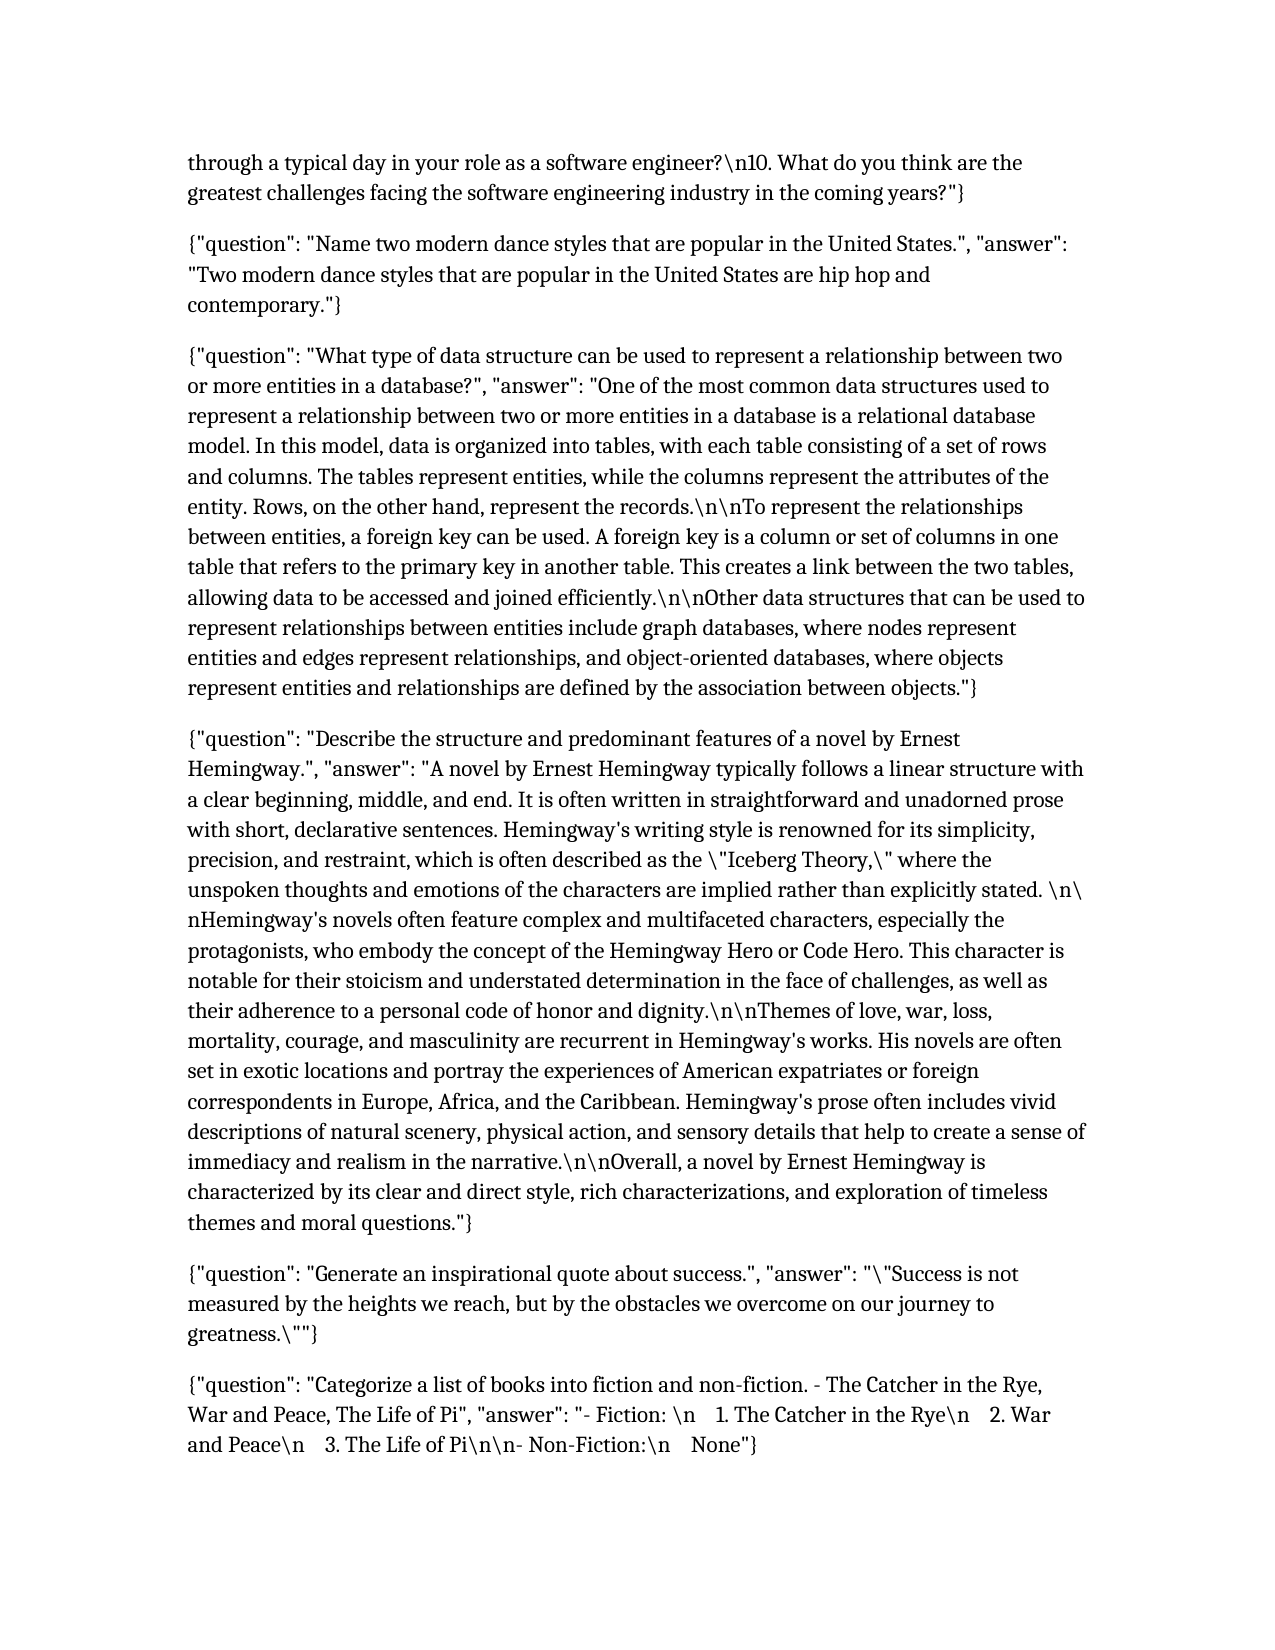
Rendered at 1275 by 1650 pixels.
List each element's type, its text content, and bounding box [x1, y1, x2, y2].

text {"question": "What type of data structure can be used to represent a relationship between two or more entities in a database?", "answer": "One of the most common data structures used to represent a relationship between two or more entities in a database is a relational database model. In this model, data is organized into tables, with each table consisting of a set of rows and columns. The tables represent entities, while the columns represent the attributes of the entity. Rows, on the other hand, represent the records.\n\nTo represent the relationships between entities, a foreign key can be used. A foreign key is a column or set of columns in one table that refers to the primary key in another table. This creates a link between the two tables, allowing data to be accessed and joined efficiently.\n\nOther data structures that can be used to represent relationships between entities include graph databases, where nodes represent entities and edges represent relationships, and object-oriented databases, where objects represent entities and relationships are defined by the association between objects."} [187, 343, 1087, 701]
text {"question": "Generate an inspirational quote about success.", "answer": "\"Success is not measured by the heights we reach, but by the obstacles we overcome on our journey to greatness.\""} [187, 1260, 1087, 1347]
text {"question": "Name two modern dance styles that are popular in the United States.", "answer": "Two modern dance styles that are popular in the United States are hip hop and contemporary."} [187, 231, 1087, 318]
text {"question": "Describe the structure and predominant features of a novel by Ernest Hemingway.", "answer": "A novel by Ernest Hemingway typically follows a linear structure with a clear beginning, middle, and end. It is often written in straightforward and unadorned prose with short, declarative sentences. Hemingway's writing style is renowned for its simplicity, precision, and restraint, which is often described as the \"Iceberg Theory,\" where the unspoken thoughts and emotions of the characters are implied rather than explicitly stated. \n\nHemingway's novels often feature complex and multifaceted characters, especially the protagonists, who embody the concept of the Hemingway Hero or Code Hero. This character is notable for their stoicism and understated determination in the face of challenges, as well as their adherence to a personal code of honor and dignity.\n\nThemes of love, war, loss, mortality, courage, and masculinity are recurrent in Hemingway's works. His novels are often set in exotic locations and portray the experiences of American expatriates or foreign correspondents in Europe, Africa, and the Caribbean. Hemingway's prose often includes vivid descriptions of natural scenery, physical action, and sensory details that help to create a sense of immediacy and realism in the narrative.\n\nOverall, a novel by Ernest Hemingway is characterized by its clear and direct style, rich characterizations, and exploration of timeless themes and moral questions."} [187, 726, 1087, 1236]
text {"question": "Categorize a list of books into fiction and non-fiction. - The Catcher in the Rye, War and Peace, The Life of Pi", "answer": "- Fiction: \n 1. The Catcher in the Rye\n 2. War and Peace\n 3. The Life of Pi\n\n- Non-Fiction:\n None"} [187, 1372, 1087, 1459]
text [187, 150, 1087, 207]
